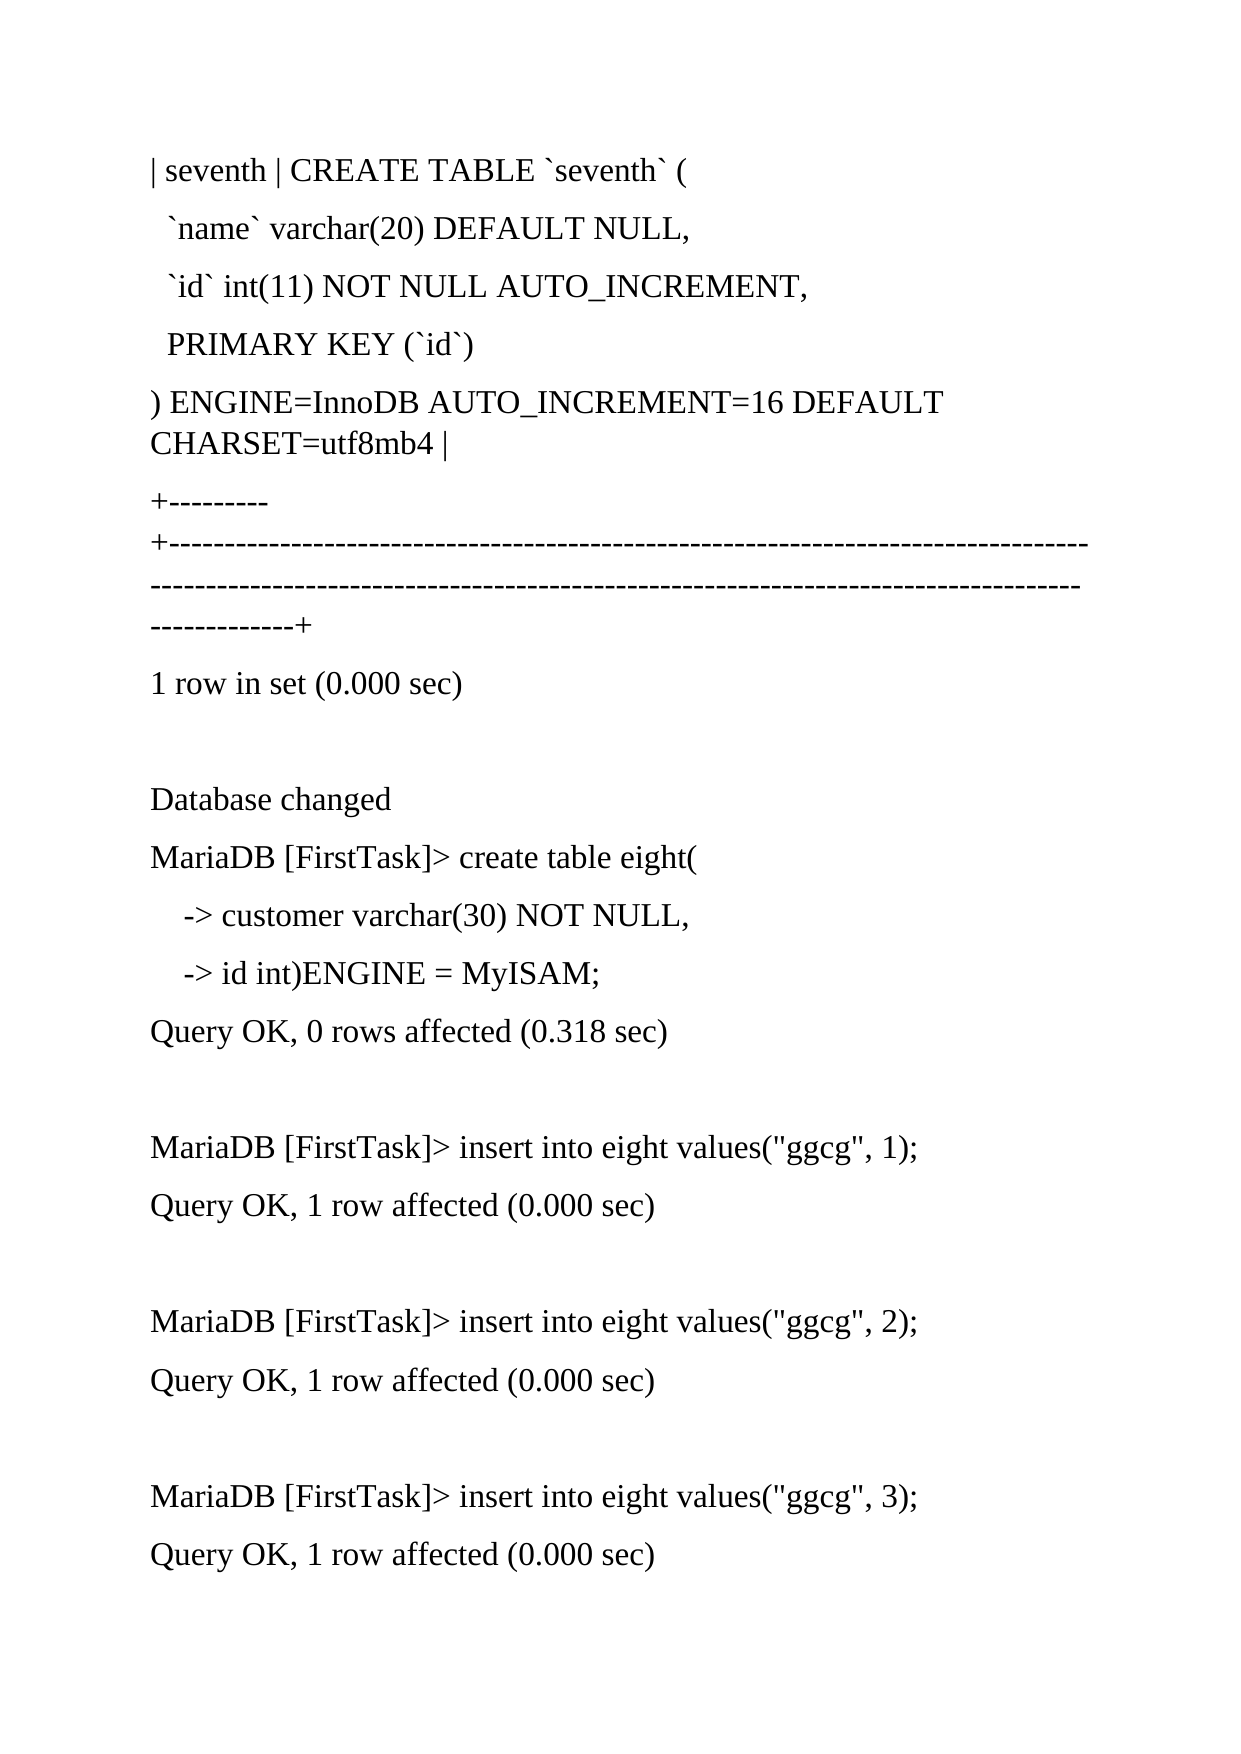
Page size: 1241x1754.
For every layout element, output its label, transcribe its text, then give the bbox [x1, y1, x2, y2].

text ) ENGINE=InnoDB AUTO_INCREMENT=16 DEFAULT CHARSET=utf8mb4 | [150, 382, 1090, 462]
text -> id int)ENGINE = MyISAM; [150, 954, 1090, 992]
text Database changed [150, 779, 1090, 818]
text Query OK, 1 row affected (0.000 sec) [150, 1186, 1090, 1224]
text MariaDB [FirstTask]> insert into eight values("ggcg", 3); [150, 1476, 1090, 1514]
text | seventh | CREATE TABLE `seventh` ( [150, 150, 1090, 188]
text `id` int(11) NOT NULL AUTO_INCREMENT, [150, 266, 1090, 304]
text 1 row in set (0.000 sec) [150, 663, 1090, 702]
text `name` varchar(20) DEFAULT NULL, [150, 208, 1090, 246]
text Query OK, 0 rows affected (0.318 sec) [150, 1012, 1090, 1050]
text MariaDB [FirstTask]> insert into eight values("ggcg", 2); [150, 1302, 1090, 1340]
text PRIMARY KEY (`id`) [150, 324, 1090, 362]
text Query OK, 1 row affected (0.000 sec) [150, 1534, 1090, 1572]
text MariaDB [FirstTask]> create table eight( [150, 838, 1090, 876]
text -> customer varchar(30) NOT NULL, [150, 896, 1090, 934]
text MariaDB [FirstTask]> insert into eight values("ggcg", 1); [150, 1128, 1090, 1166]
text Query OK, 1 row affected (0.000 sec) [150, 1360, 1090, 1398]
